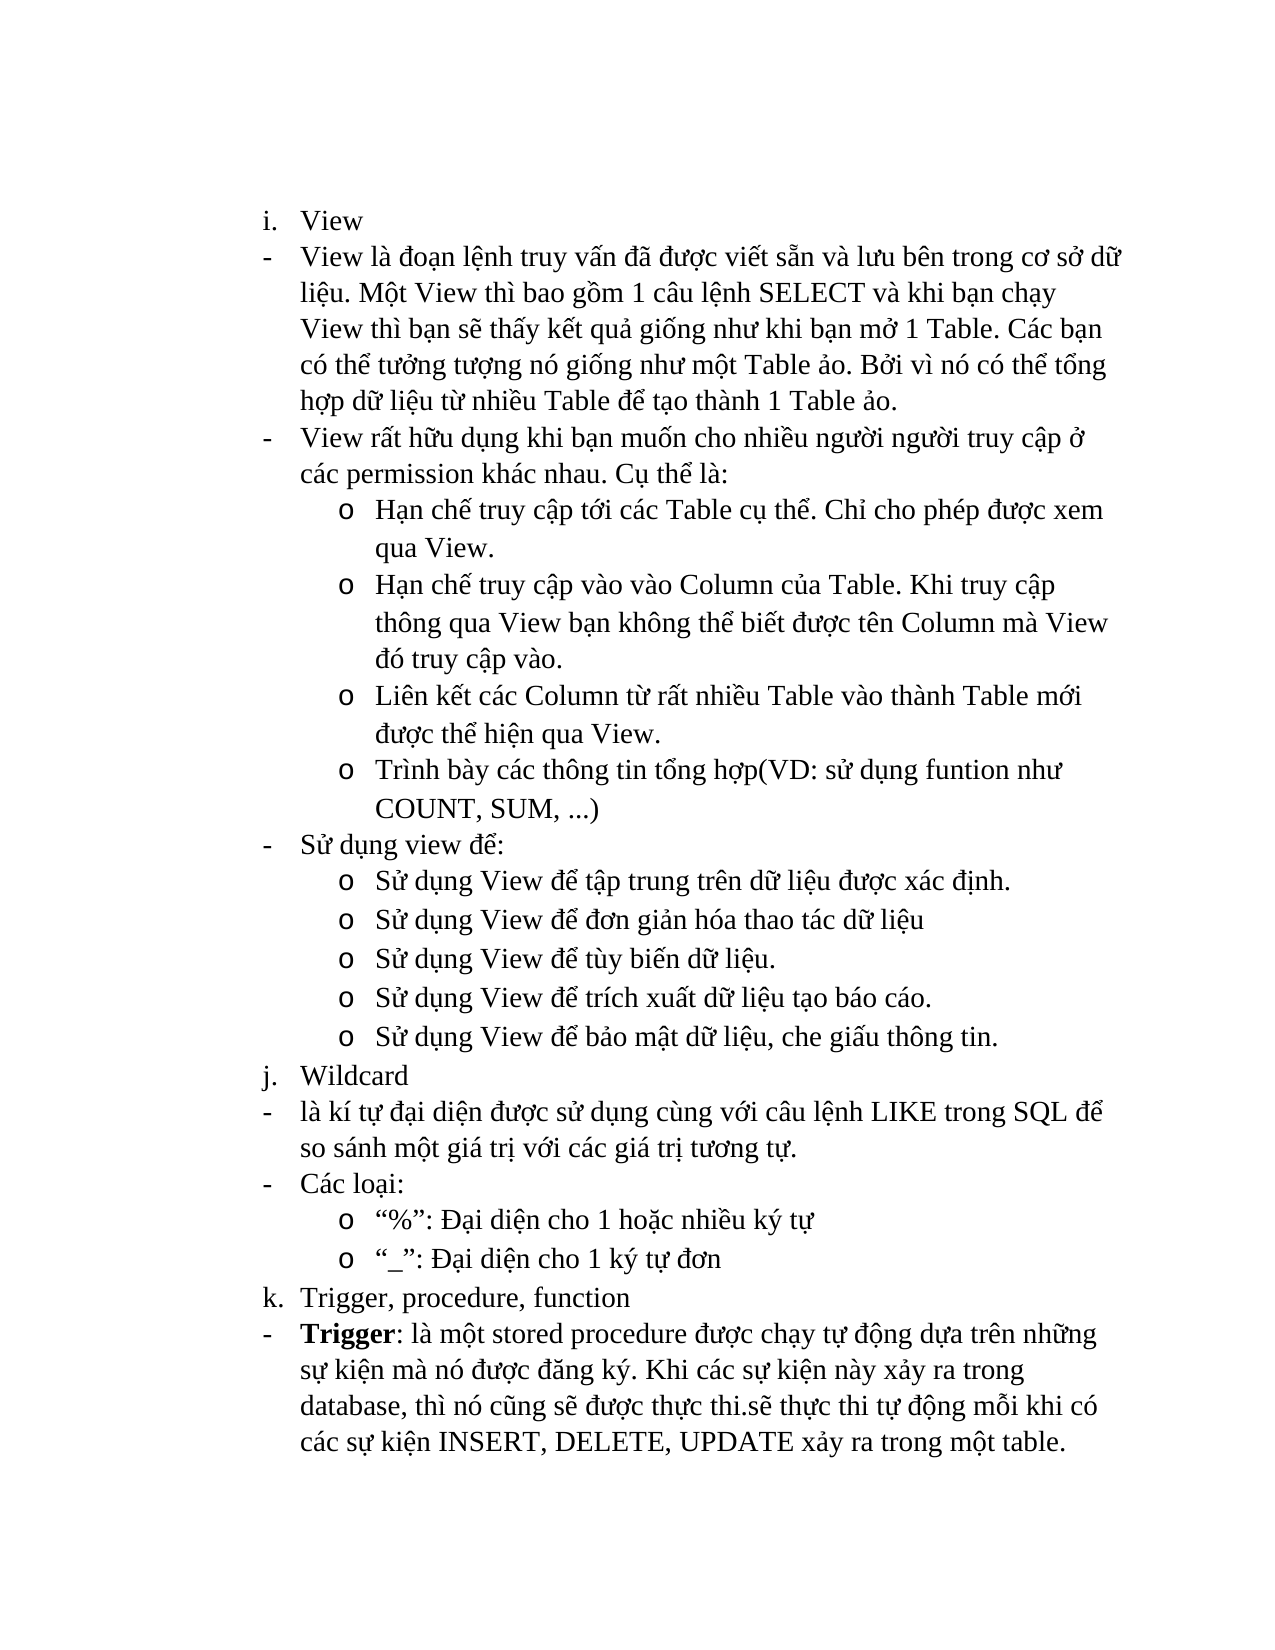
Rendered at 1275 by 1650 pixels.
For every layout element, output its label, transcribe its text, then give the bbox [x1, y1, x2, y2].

list Các loại: [262, 1166, 1125, 1200]
list Sử dụng View để tùy biến dữ liệu. [337, 941, 1125, 977]
list Liên kết các Column từ rất nhiều Table vào thành Table mới được thể hiện qua View. [337, 678, 1125, 750]
list “%”: Đại diện cho 1 hoặc nhiều ký tự [337, 1202, 1125, 1238]
list Sử dụng View để trích xuất dữ liệu tạo báo cáo. [337, 980, 1125, 1016]
list Sử dụng View để bảo mật dữ liệu, che giấu thông tin. [337, 1019, 1125, 1055]
list View là đoạn lệnh truy vấn đã được viết sẵn và lưu bên trong cơ sở dữ liệu. Một View thì bao gồm 1 câu lệnh SELECT và khi bạn chạy View thì bạn sẽ thấy kết quả giống như khi bạn mở 1 Table. Các bạn có thể tưởng tượng nó giống như một Table ảo. Bởi vì nó có thể tổng hợp dữ liệu từ nhiều Table để tạo thành 1 Table ảo. [262, 239, 1125, 417]
list View [262, 203, 1125, 236]
list Sử dụng View để đơn giản hóa thao tác dữ liệu [337, 902, 1125, 938]
list Trình bày các thông tin tổng hợp(VD: sử dụng funtion như COUNT, SUM, ...) [337, 752, 1125, 825]
list Hạn chế truy cập tới các Table cụ thể. Chỉ cho phép được xem qua View. [337, 492, 1125, 564]
list Sử dụng View để tập trung trên dữ liệu được xác định. [337, 863, 1125, 899]
list Sử dụng view để: [262, 827, 1125, 861]
list Trigger, procedure, function [262, 1280, 1125, 1313]
list “_”: Đại diện cho 1 ký tự đơn [337, 1241, 1125, 1277]
list Trigger: là một stored procedure được chạy tự động dựa trên những sự kiện mà nó được đăng ký. Khi các sự kiện này xảy ra trong database, thì nó cũng sẽ được thực thi.sẽ thực thi tự động mỗi khi có các sự kiện INSERT, DELETE, UPDATE xảy ra trong một table. [262, 1316, 1125, 1458]
list View rất hữu dụng khi bạn muốn cho nhiều người người truy cập ở các permission khác nhau. Cụ thể là: [262, 420, 1125, 489]
list Hạn chế truy cập vào vào Column của Table. Khi truy cập thông qua View bạn không thể biết được tên Column mà View đó truy cập vào. [337, 567, 1125, 675]
list là kí tự đại diện được sử dụng cùng với câu lệnh LIKE trong SQL để so sánh một giá trị với các giá trị tương tự. [262, 1094, 1125, 1163]
list Wildcard [262, 1058, 1125, 1091]
